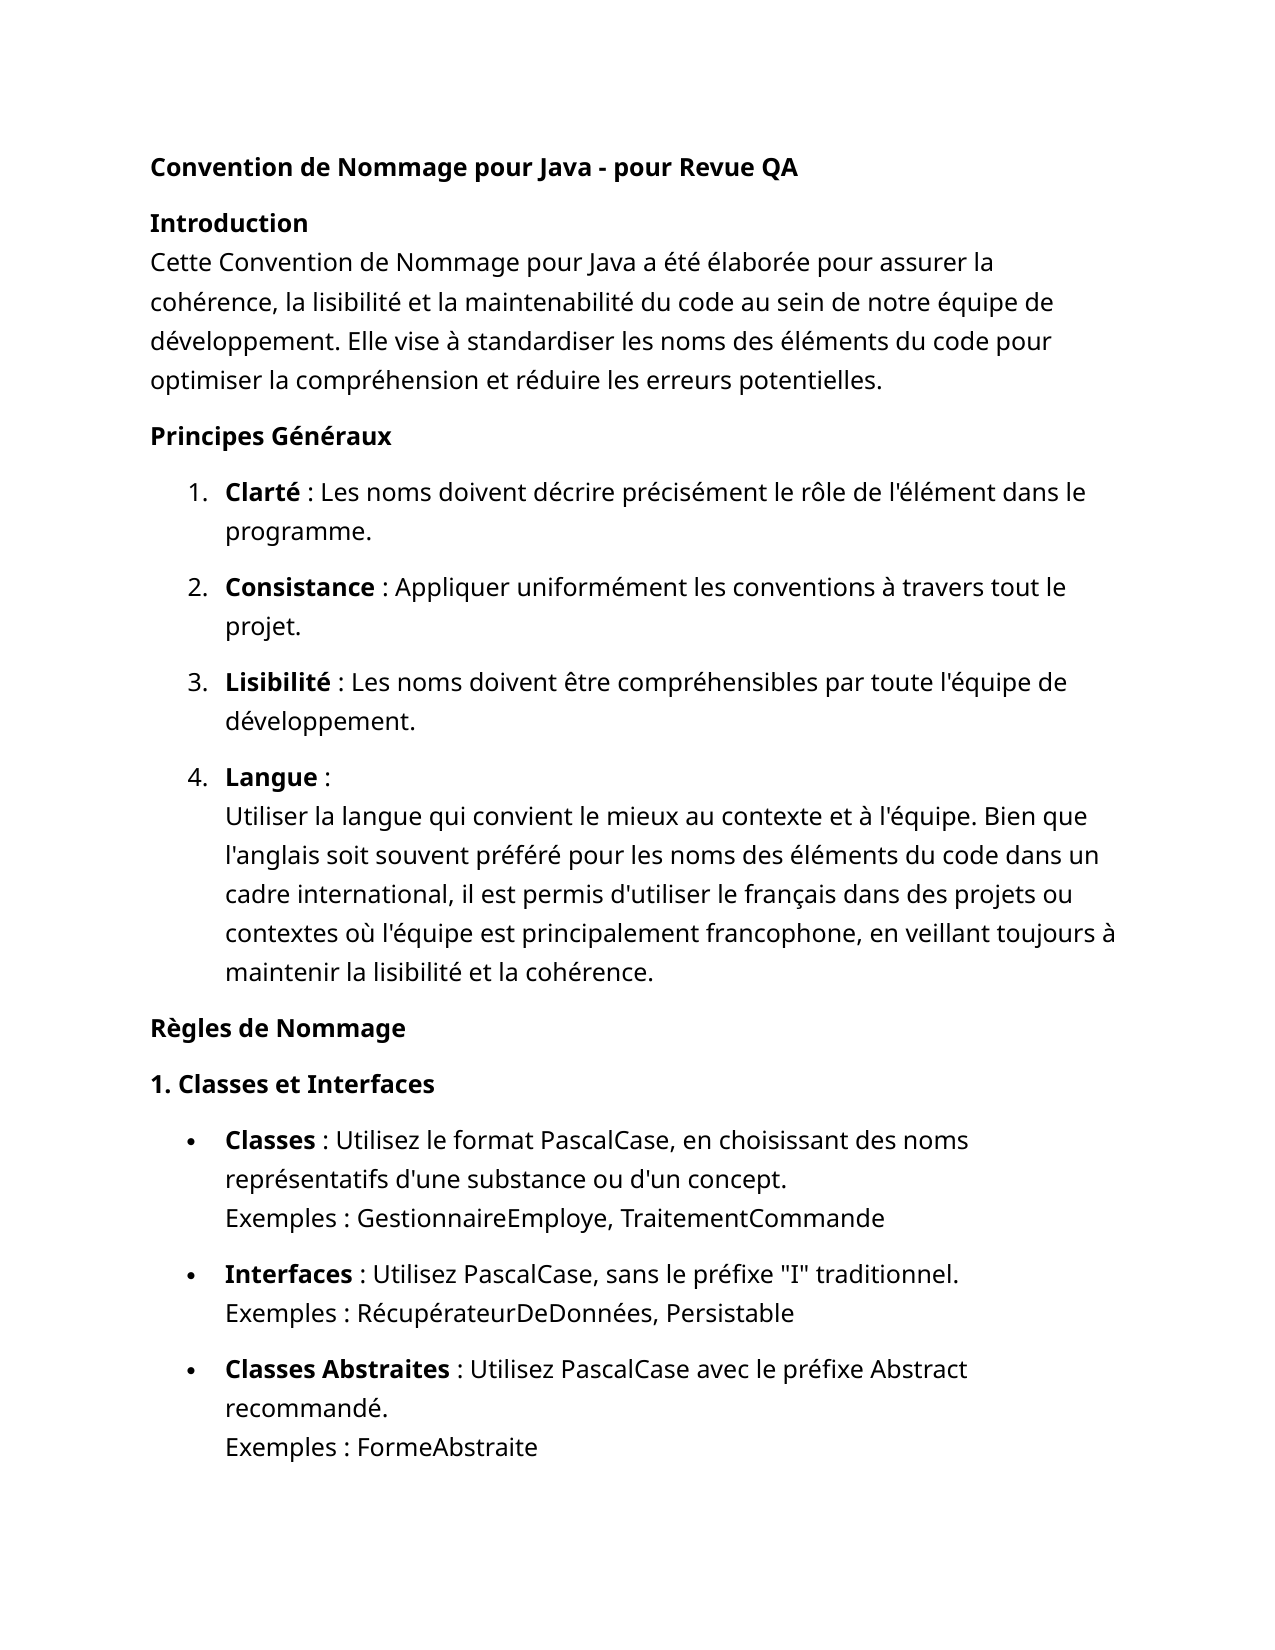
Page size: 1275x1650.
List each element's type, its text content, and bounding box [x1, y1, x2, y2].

list Langue : Utiliser la langue qui convient le mieux au contexte et à l'équipe. Bien que l'anglais soit souvent préféré pour les noms des éléments du code dans un cadre international, il est permis d'utiliser le français dans des projets ou contextes où l'équipe est principalement francophone, en veillant toujours à maintenir la lisibilité et la cohérence. [187, 759, 1125, 989]
list Lisibilité : Les noms doivent être compréhensibles par toute l'équipe de développement. [187, 664, 1125, 737]
list Classes Abstraites : Utilisez PascalCase avec le préfixe Abstract recommandé. Exemples : FormeAbstraite [187, 1352, 1125, 1464]
text 1. Classes et Interfaces [150, 1067, 1125, 1101]
text Convention de Nommage pour Java - pour Revue QA [150, 150, 1125, 184]
text Principes Généraux [150, 418, 1125, 452]
list Interfaces : Utilisez PascalCase, sans le préfixe "I" traditionnel. Exemples : RécupérateurDeDonnées, Persistable [187, 1257, 1125, 1330]
list Consistance : Appliquer uniformément les conventions à travers tout le projet. [187, 569, 1125, 642]
list Clarté : Les noms doivent décrire précisément le rôle de l'élément dans le programme. [187, 474, 1125, 547]
text Introduction Cette Convention de Nommage pour Java a été élaborée pour assurer la cohérence, la lisibilité et la maintenabilité du code au sein de notre équipe de développement. Elle vise à standardiser les noms des éléments du code pour optimiser la compréhension et réduire les erreurs potentielles. [150, 206, 1125, 397]
list Classes : Utilisez le format PascalCase, en choisissant des noms représentatifs d'une substance ou d'un concept. Exemples : GestionnaireEmploye, TraitementCommande [187, 1122, 1125, 1235]
text Règles de Nommage [150, 1011, 1125, 1045]
